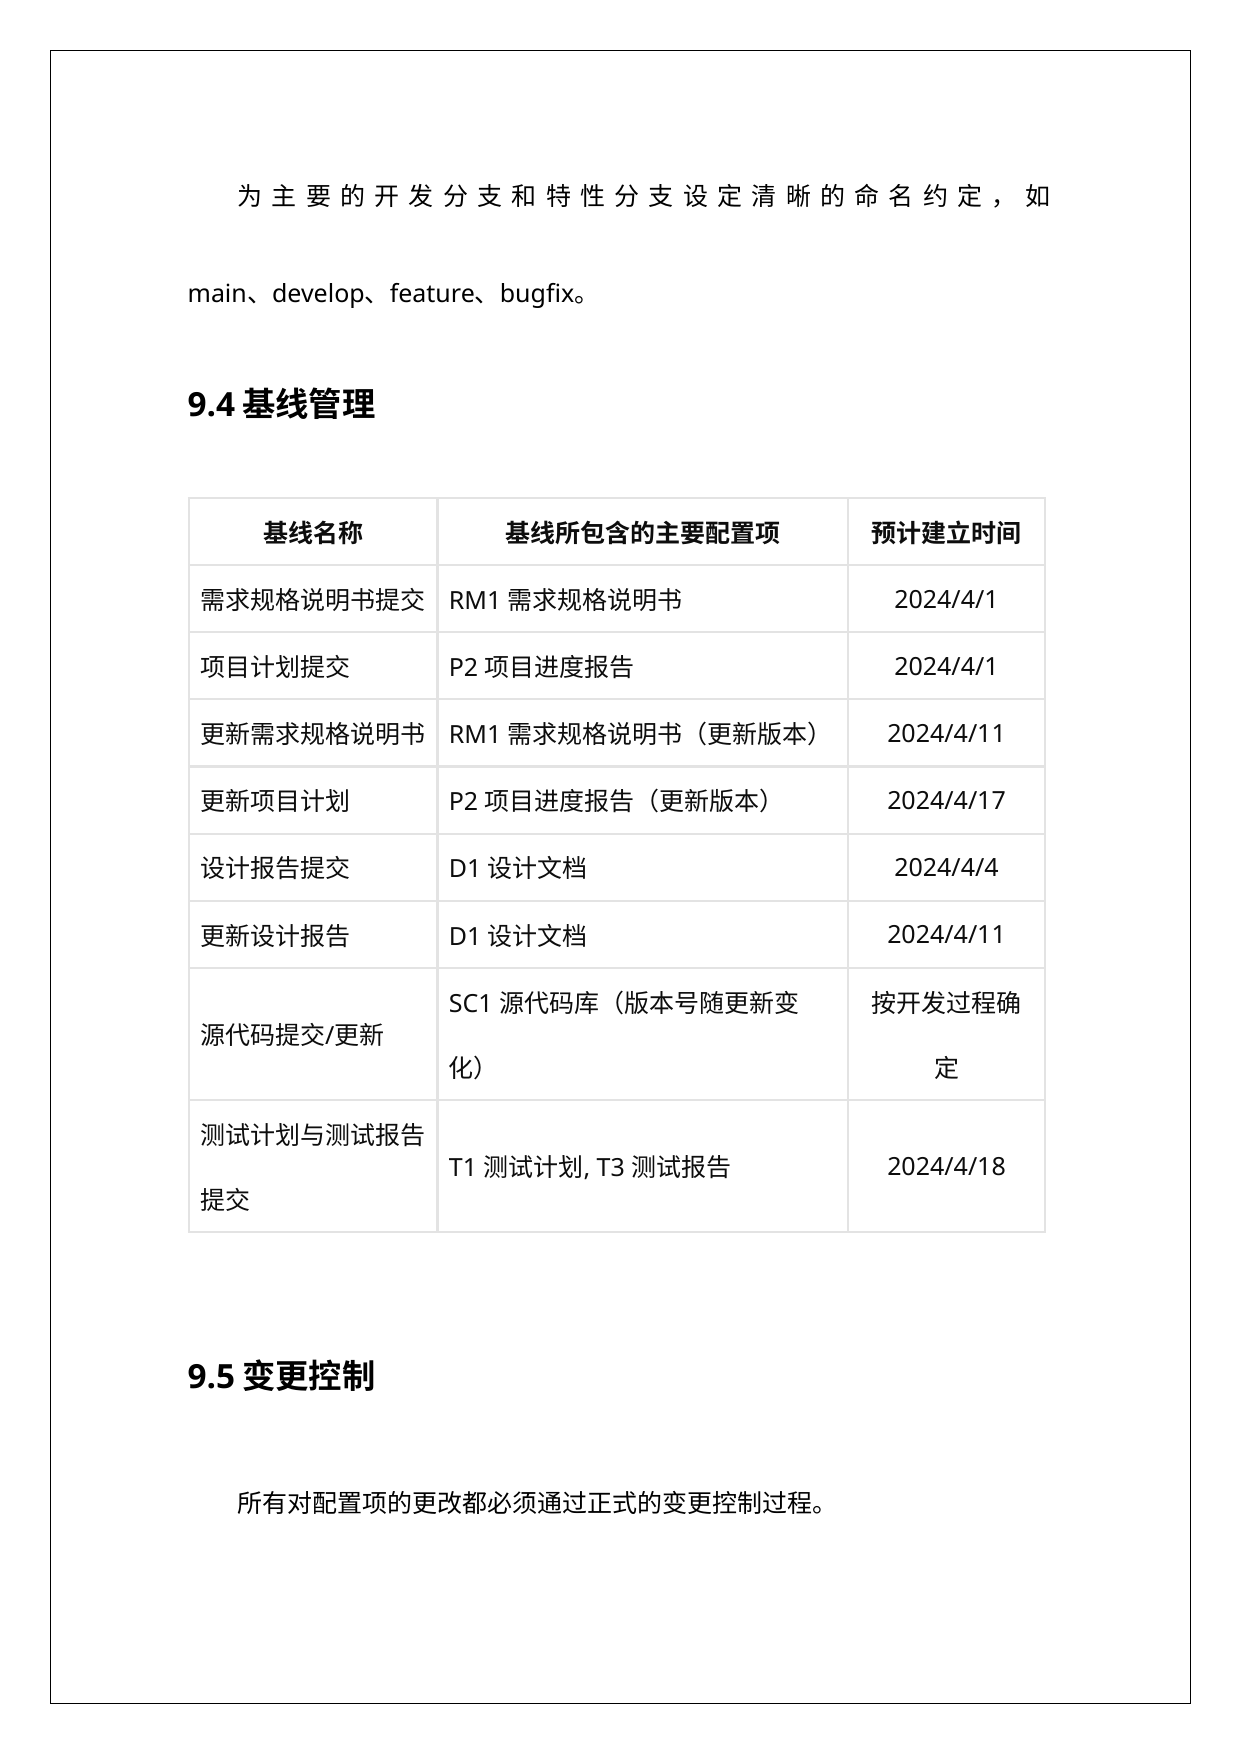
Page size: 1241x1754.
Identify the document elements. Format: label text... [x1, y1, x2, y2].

table_cell 测试计划与测试报告提交 [190, 1101, 436, 1231]
table_cell P2 项目进度报告 [439, 633, 847, 698]
table_header 基线名称 [190, 499, 436, 564]
table_cell SC1 源代码库（版本号随更新变化） [439, 969, 847, 1099]
table_cell RM1 需求规格说明书（更新版本） [439, 700, 847, 765]
table_cell D1 设计文档 [439, 902, 847, 967]
table_cell 更新需求规格说明书 [190, 700, 436, 765]
table_cell 更新设计报告 [190, 902, 436, 967]
subtitle 9.4基线管理 [187, 370, 1053, 435]
table_cell 2024/4/1 [849, 633, 1044, 698]
table_cell 2024/4/11 [849, 700, 1044, 765]
table_cell D1 设计文档 [439, 835, 847, 899]
text 为主要的开发分支和特性分支设定清晰的命名约定，如 main、develop、feature、bugfix。 [187, 162, 1053, 324]
table_header 基线所包含的主要配置项 [439, 499, 847, 564]
table_cell 按开发过程确定 [849, 969, 1044, 1099]
table_cell 2024/4/18 [849, 1101, 1044, 1231]
text 所有对配置项的更改都必须通过正式的变更控制过程。 [187, 1469, 1053, 1534]
subtitle 9.5变更控制 [187, 1342, 1053, 1407]
table_cell 2024/4/11 [849, 902, 1044, 967]
table_cell 项目计划提交 [190, 633, 436, 698]
table_cell P2 项目进度报告（更新版本） [439, 768, 847, 832]
table_cell RM1 需求规格说明书 [439, 566, 847, 631]
table_cell 2024/4/4 [849, 835, 1044, 899]
table_cell T1 测试计划, T3 测试报告 [439, 1101, 847, 1231]
table_cell 2024/4/17 [849, 768, 1044, 832]
table_cell 需求规格说明书提交 [190, 566, 436, 631]
table_cell 源代码提交/更新 [190, 969, 436, 1099]
table_cell 更新项目计划 [190, 768, 436, 832]
table_cell 设计报告提交 [190, 835, 436, 899]
table_header 预计建立时间 [849, 499, 1044, 564]
table_cell 2024/4/1 [849, 566, 1044, 631]
